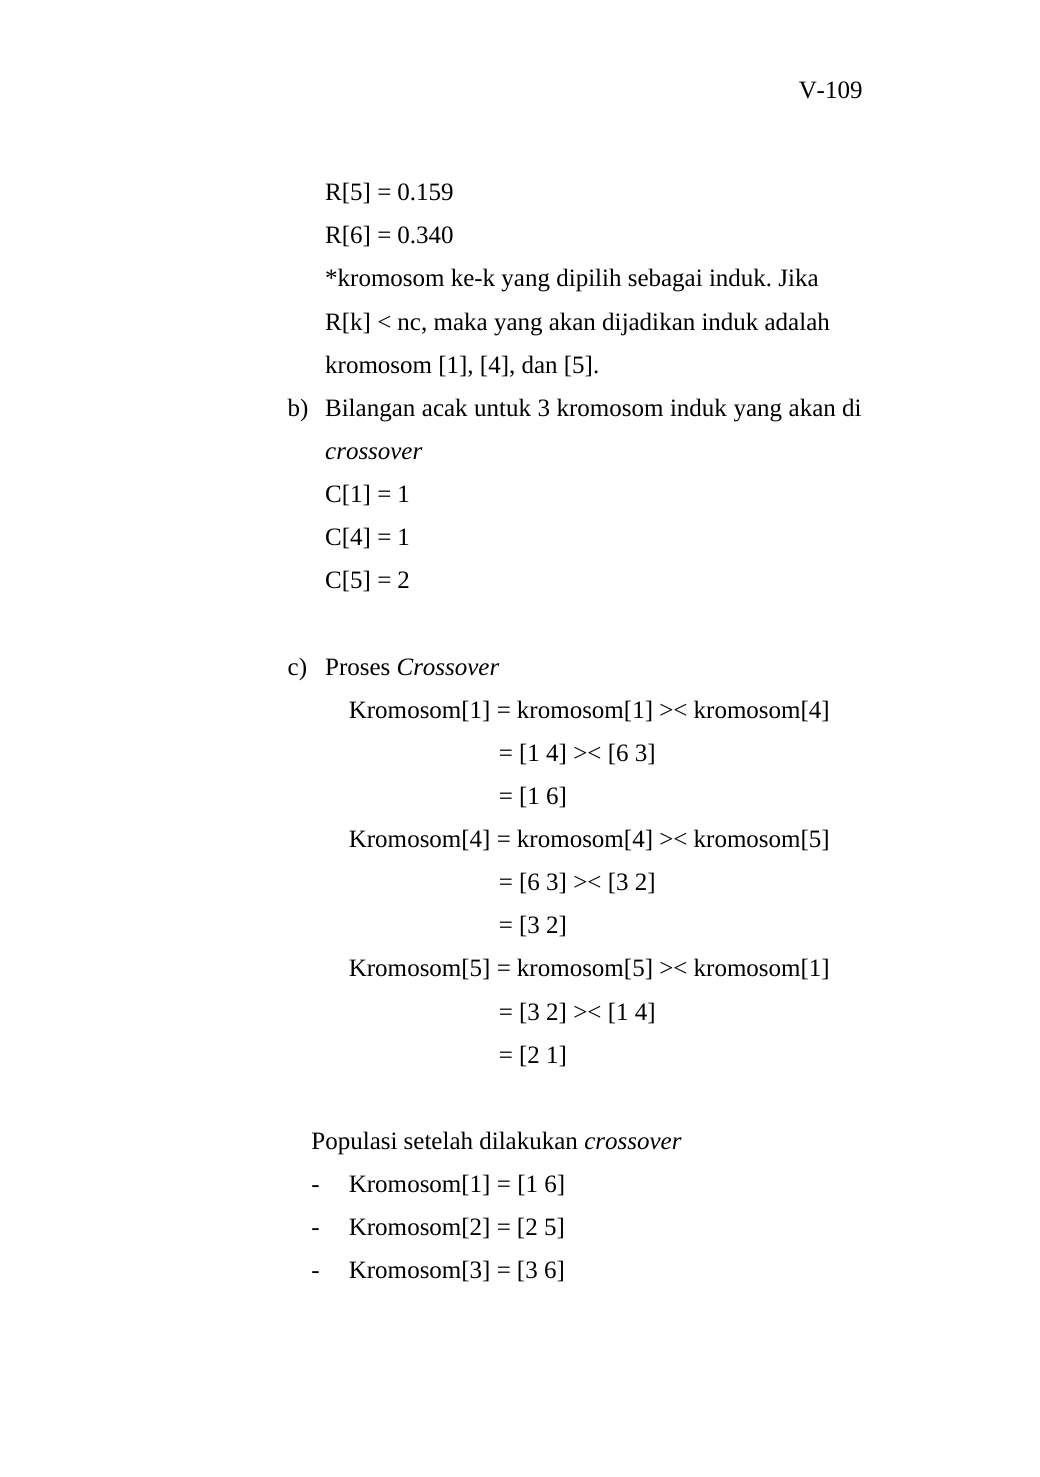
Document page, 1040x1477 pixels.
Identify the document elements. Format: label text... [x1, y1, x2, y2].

list = [6 3] >< [3 2] [349, 867, 862, 896]
list Kromosom[3] = [3 6] [311, 1255, 862, 1284]
list Kromosom[2] = [2 5] [311, 1212, 862, 1241]
list = [3 2] >< [1 4] [349, 997, 862, 1025]
list Bilangan acak untuk 3 kromosom induk yang akan di crossover [287, 393, 862, 465]
list Kromosom[4] = kromosom[4] >< kromosom[5] [349, 824, 862, 853]
list C[1] = 1 [325, 479, 862, 508]
list Kromosom[1] = kromosom[1] >< kromosom[4] [349, 695, 862, 723]
list = [3 2] [349, 910, 862, 939]
list R[6] = 0.340 [325, 220, 862, 249]
list = [2 1] [349, 1040, 862, 1068]
list *kromosom ke-k yang dipilih sebagai induk. Jika R[k] < nc, maka yang akan dijadikan induk adalah kromosom [1], [4], dan [5]. [325, 263, 862, 378]
list Kromosom[1] = [1 6] [311, 1169, 862, 1198]
list Populasi setelah dilakukan crossover [311, 1126, 862, 1155]
list C[5] = 2 [325, 565, 862, 594]
list Kromosom[5] = kromosom[5] >< kromosom[1] [349, 953, 862, 982]
list R[5] = 0.159 [325, 177, 862, 206]
list = [1 4] >< [6 3] [349, 738, 862, 767]
list Proses Crossover [287, 652, 862, 680]
list = [1 6] [349, 781, 862, 810]
list C[4] = 1 [325, 522, 862, 551]
